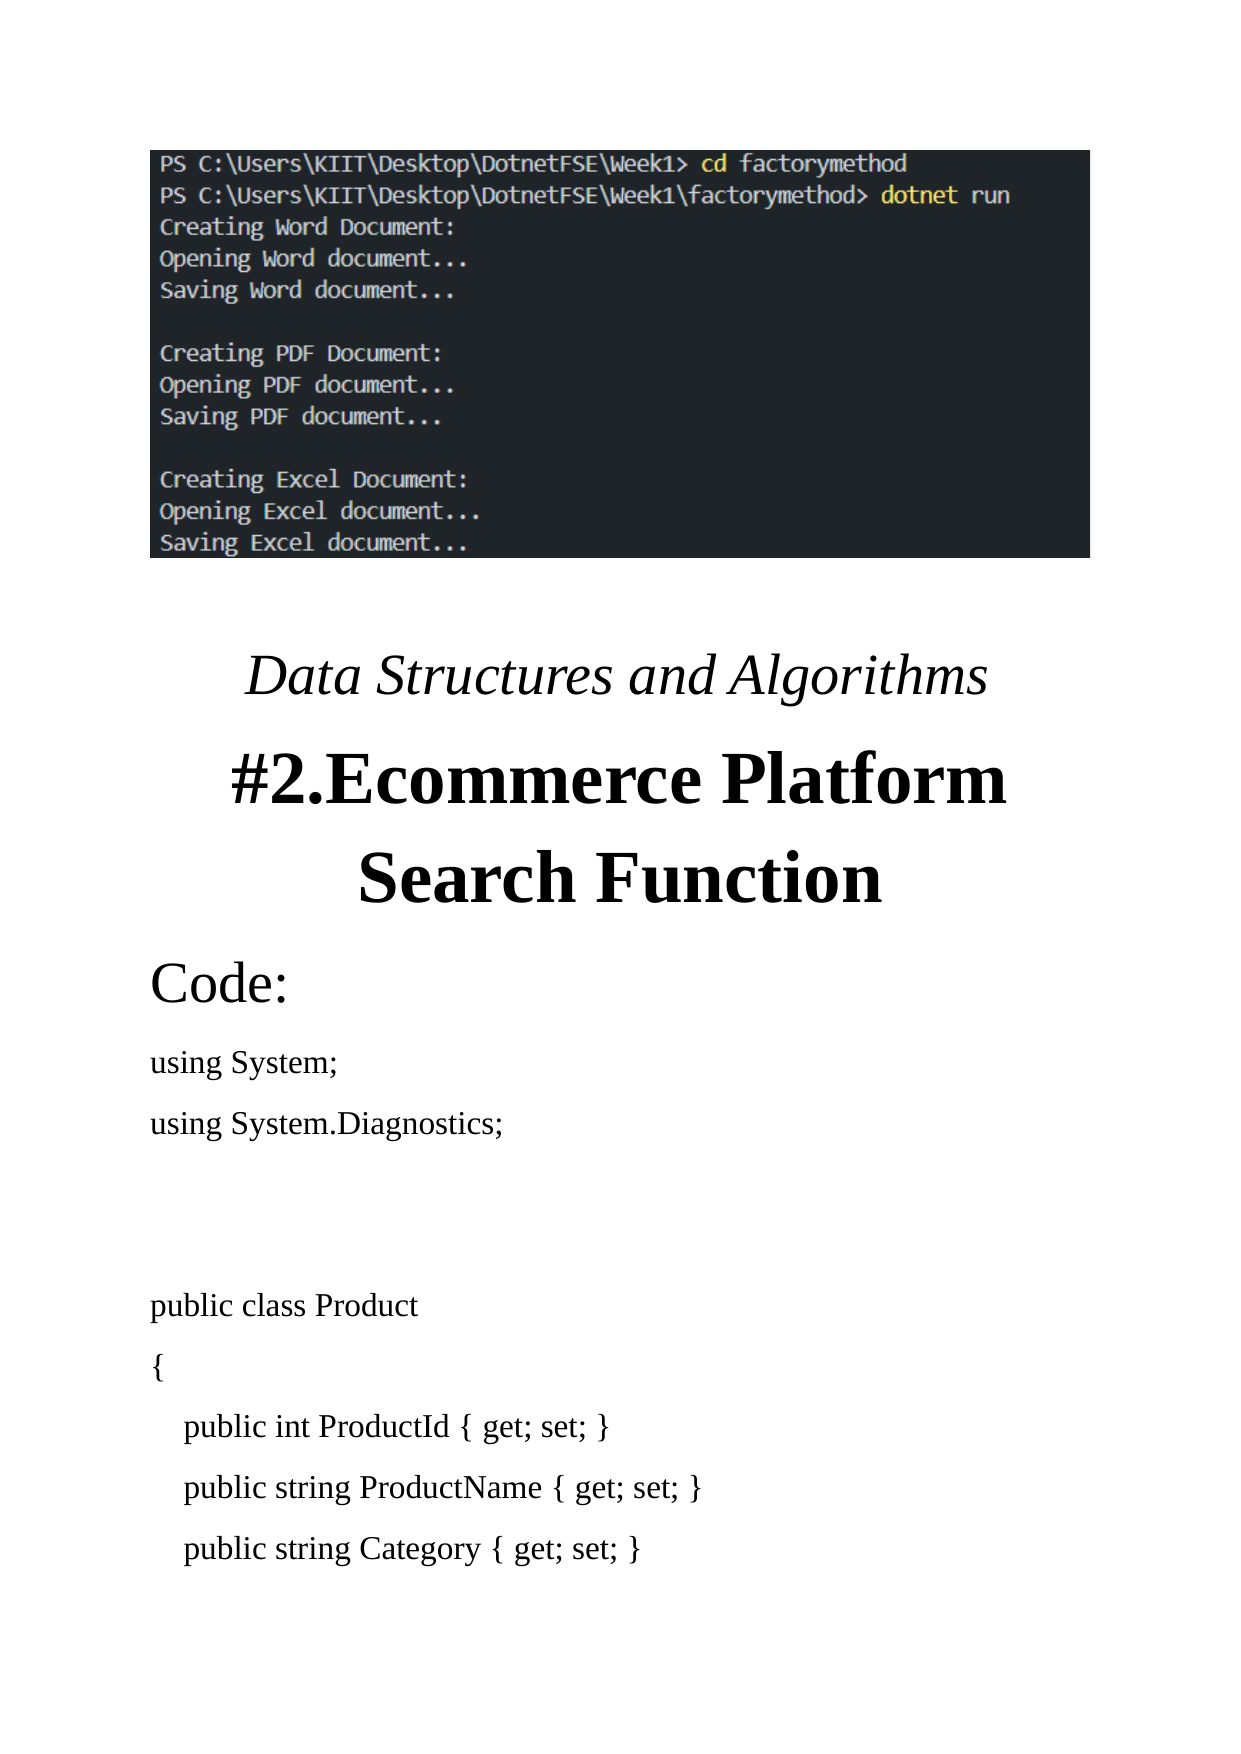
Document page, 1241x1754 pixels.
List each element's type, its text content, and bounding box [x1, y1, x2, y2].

text #2.Ecommerce Platform Search Function [150, 733, 1090, 919]
text using System.Diagnostics; [150, 1103, 1090, 1141]
text Data Structures and Algorithms [150, 640, 1090, 707]
text public string ProductName { get; set; } [150, 1467, 1090, 1506]
text using System; [150, 1042, 1090, 1081]
text public string Category { get; set; } [150, 1528, 1090, 1566]
text public class Product [150, 1285, 1090, 1323]
text Code: [150, 948, 1090, 1016]
text public int ProductId { get; set; } [150, 1407, 1090, 1445]
picture [150, 150, 1091, 558]
text { [150, 1346, 1090, 1384]
